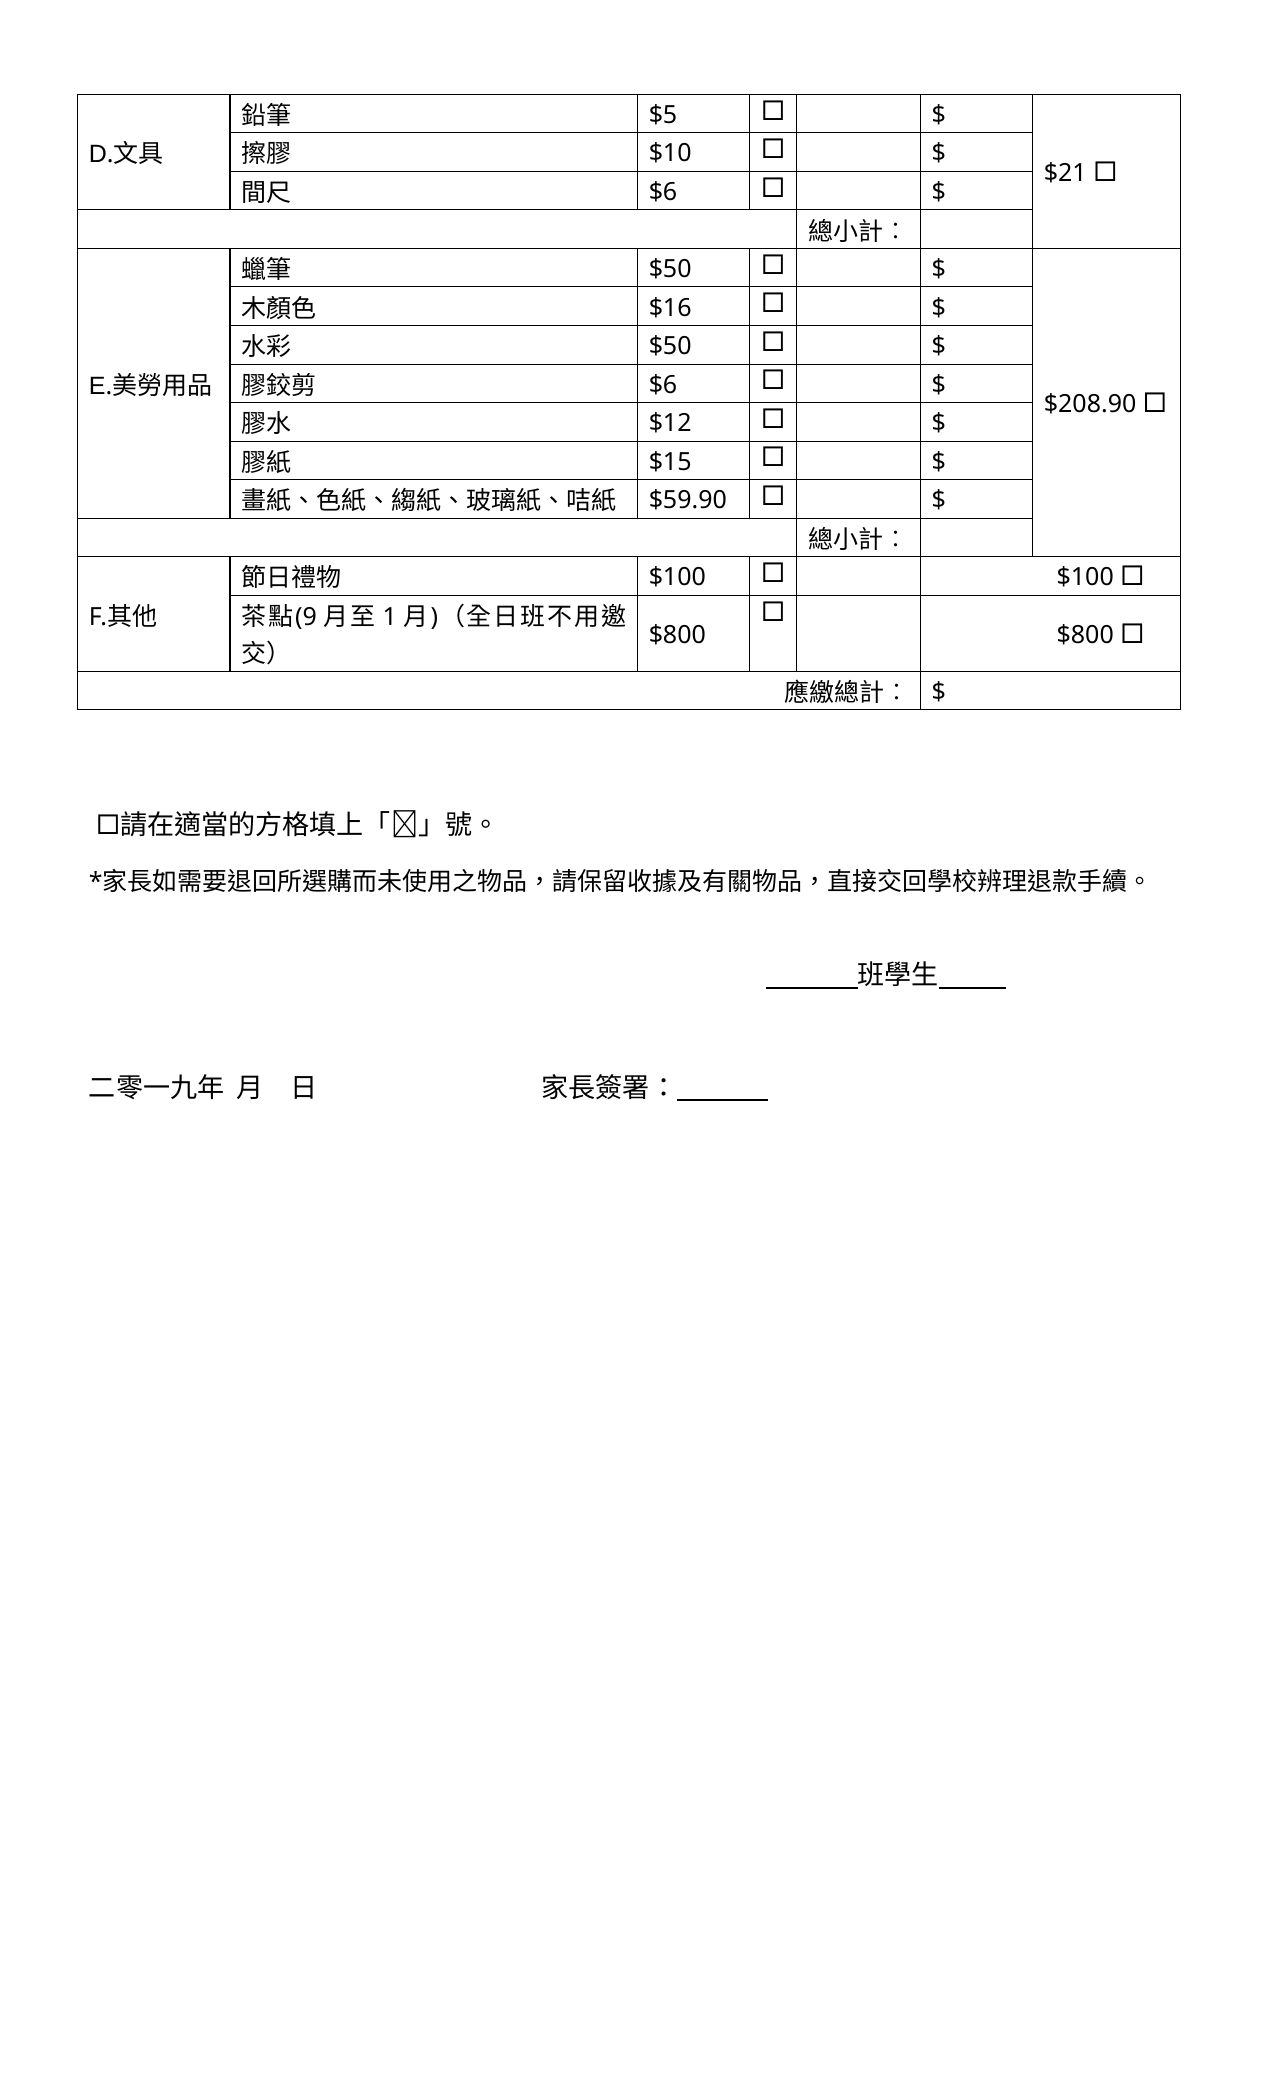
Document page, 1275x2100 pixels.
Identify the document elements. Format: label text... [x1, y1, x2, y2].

table_cell $100 [921, 557, 1180, 595]
table_cell $50 [638, 249, 749, 286]
table_cell [750, 403, 796, 441]
table_cell [797, 557, 920, 595]
table_cell $16 [638, 287, 749, 325]
table_cell 畫紙、色紙、縐紙、玻璃紙、咭紙 [231, 480, 637, 518]
table_cell [797, 133, 920, 171]
table_cell $ [921, 365, 1032, 402]
table_cell [750, 95, 796, 132]
table_cell [78, 210, 796, 248]
table_cell $12 [638, 403, 749, 441]
table_cell 總小計︰ [797, 210, 920, 248]
table_cell $800 [921, 596, 1180, 671]
table_cell 茶點(9月至1月)（全日班不用邀交） [231, 596, 637, 671]
table_cell [797, 442, 920, 479]
table_cell $6 [638, 365, 749, 402]
table_cell 總小計︰ [797, 519, 920, 556]
table_cell 木顏色 [231, 287, 637, 325]
table_cell $10 [638, 133, 749, 171]
table_cell [750, 442, 796, 479]
table_cell $ [921, 326, 1032, 363]
table_cell 間尺 [231, 172, 637, 209]
table_cell 鉛筆 [231, 95, 637, 132]
table_cell 膠紙 [231, 442, 637, 479]
table_cell E.美勞用品 [78, 249, 229, 518]
table_cell [921, 210, 1032, 248]
text 請在適當的方格填上「」號。 [89, 785, 1186, 860]
table_cell $59.90 [638, 480, 749, 518]
table_cell [797, 249, 920, 286]
table_cell 擦膠 [231, 133, 637, 171]
table_cell 蠟筆 [231, 249, 637, 286]
table_cell $15 [638, 442, 749, 479]
table_cell [750, 596, 796, 671]
table_cell $50 [638, 326, 749, 363]
table_cell $ [921, 480, 1032, 518]
table_cell [797, 172, 920, 209]
table_cell [750, 133, 796, 171]
table_cell $ [921, 133, 1032, 171]
table_cell [750, 249, 796, 286]
table_cell $ [921, 172, 1032, 209]
table_cell $6 [638, 172, 749, 209]
table_cell $ [921, 249, 1032, 286]
table_cell [797, 365, 920, 402]
table_cell [750, 172, 796, 209]
table_cell [750, 365, 796, 402]
table_cell [797, 326, 920, 363]
table_cell $ [921, 287, 1032, 325]
table_cell [750, 287, 796, 325]
table_cell [797, 95, 920, 132]
table_cell [797, 287, 920, 325]
text 班學生 [89, 935, 1186, 1010]
table_cell D.文具 [78, 95, 229, 209]
table_cell $800 [638, 596, 749, 671]
table_cell [797, 403, 920, 441]
table_cell $21 [1033, 95, 1180, 248]
table_cell [750, 557, 796, 595]
table_cell [750, 480, 796, 518]
table_cell 水彩 [231, 326, 637, 363]
table_cell 應繳總計︰ [78, 672, 920, 709]
table_cell 膠水 [231, 403, 637, 441]
table_cell [797, 596, 920, 671]
table_cell $ [921, 95, 1032, 132]
table_cell 節日禮物 [231, 557, 637, 595]
table_cell [750, 326, 796, 363]
table_cell [78, 519, 796, 556]
table_cell $208.90 [1033, 249, 1180, 556]
table_cell [797, 480, 920, 518]
table_cell $ [921, 672, 1180, 709]
table_cell [921, 519, 1032, 556]
table_cell $100 [638, 557, 749, 595]
table_cell $5 [638, 95, 749, 132]
table_cell $ [921, 442, 1032, 479]
text *家長如需要退回所選購而未使用之物品，請保留收據及有關物品，直接交回學校辨理退款手續。 [89, 860, 1186, 898]
table_cell 膠鉸剪 [231, 365, 637, 402]
text 二零一九年 月 日 家長簽署： [89, 1048, 1186, 1123]
table_cell F.其他 [78, 557, 229, 671]
table_cell $ [921, 403, 1032, 441]
